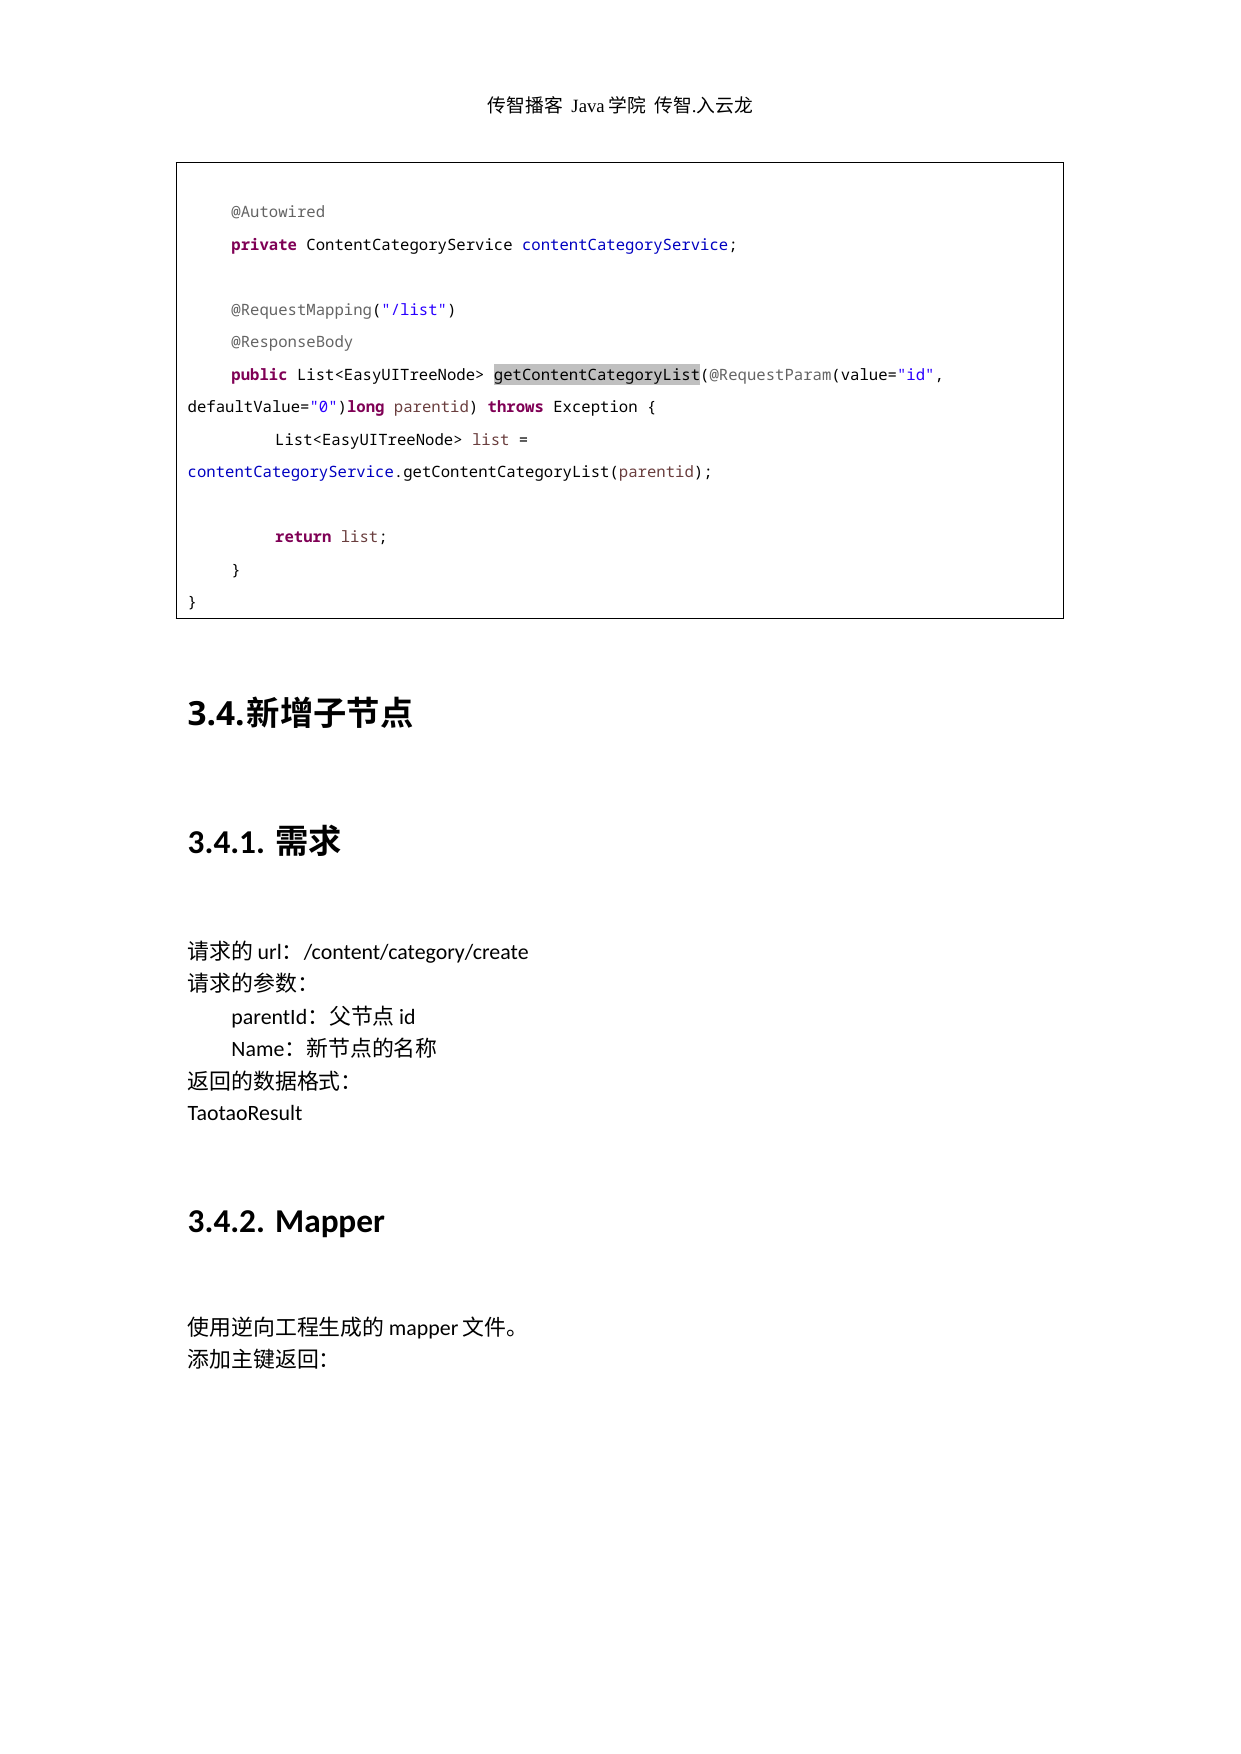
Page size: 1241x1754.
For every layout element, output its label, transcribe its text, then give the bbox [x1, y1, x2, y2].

text 返回的数据格式： [187, 1063, 1053, 1096]
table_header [177, 163, 1063, 618]
text 使用逆向工程生成的mapper文件。 [187, 1309, 1053, 1342]
subtitle 需求 [187, 806, 1053, 871]
text 请求的url：/content/category/create [187, 933, 1053, 966]
text 请求的参数： [187, 966, 1053, 998]
text Name：新节点的名称 [187, 1031, 1053, 1063]
text parentId：父节点id [187, 998, 1053, 1031]
text TaotaoResult [187, 1096, 1053, 1128]
text 添加主键返回： [187, 1342, 1053, 1374]
subtitle Mapper [187, 1188, 1053, 1253]
subtitle 新增子节点 [187, 679, 1053, 744]
